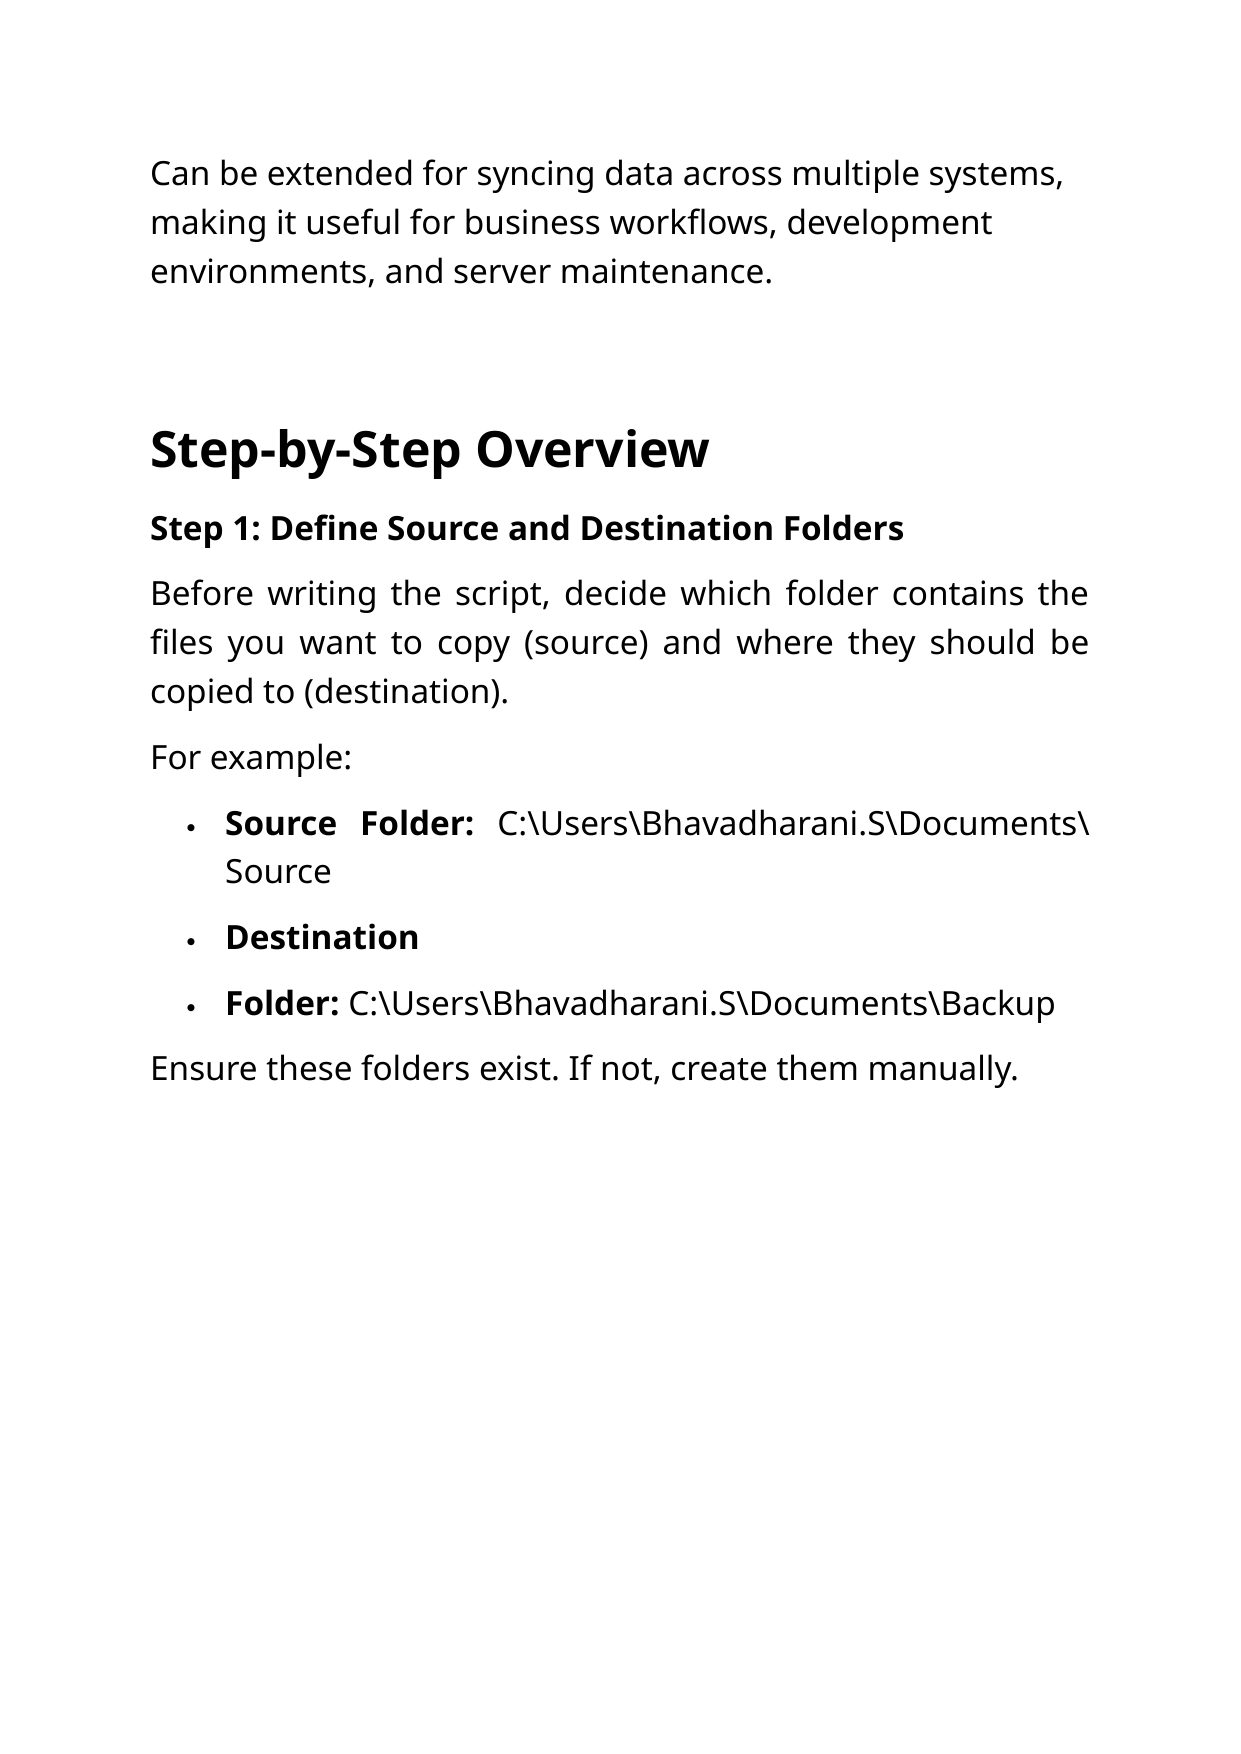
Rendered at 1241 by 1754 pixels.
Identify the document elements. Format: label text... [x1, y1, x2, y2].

text Can be extended for syncing data across multiple systems, making it useful for business workflows, development environments, and server maintenance. [150, 150, 1090, 293]
list Folder: C:\Users\Bhavadharani.S\Documents\Backup [187, 979, 1090, 1025]
text Ensure these folders exist. If not, create them manually. [150, 1045, 1090, 1091]
text Step 1: Define Source and Destination Folders [150, 504, 1090, 550]
text For example: [150, 734, 1090, 779]
text Before writing the script, decide which folder contains the files you want to copy (source) and where they should be copied to (destination). [150, 570, 1090, 713]
text Step-by-Step Overview [150, 414, 1090, 482]
list Destination [187, 914, 1090, 959]
list Source Folder: C:\Users\Bhavadharani.S\Documents\Source [187, 799, 1090, 894]
